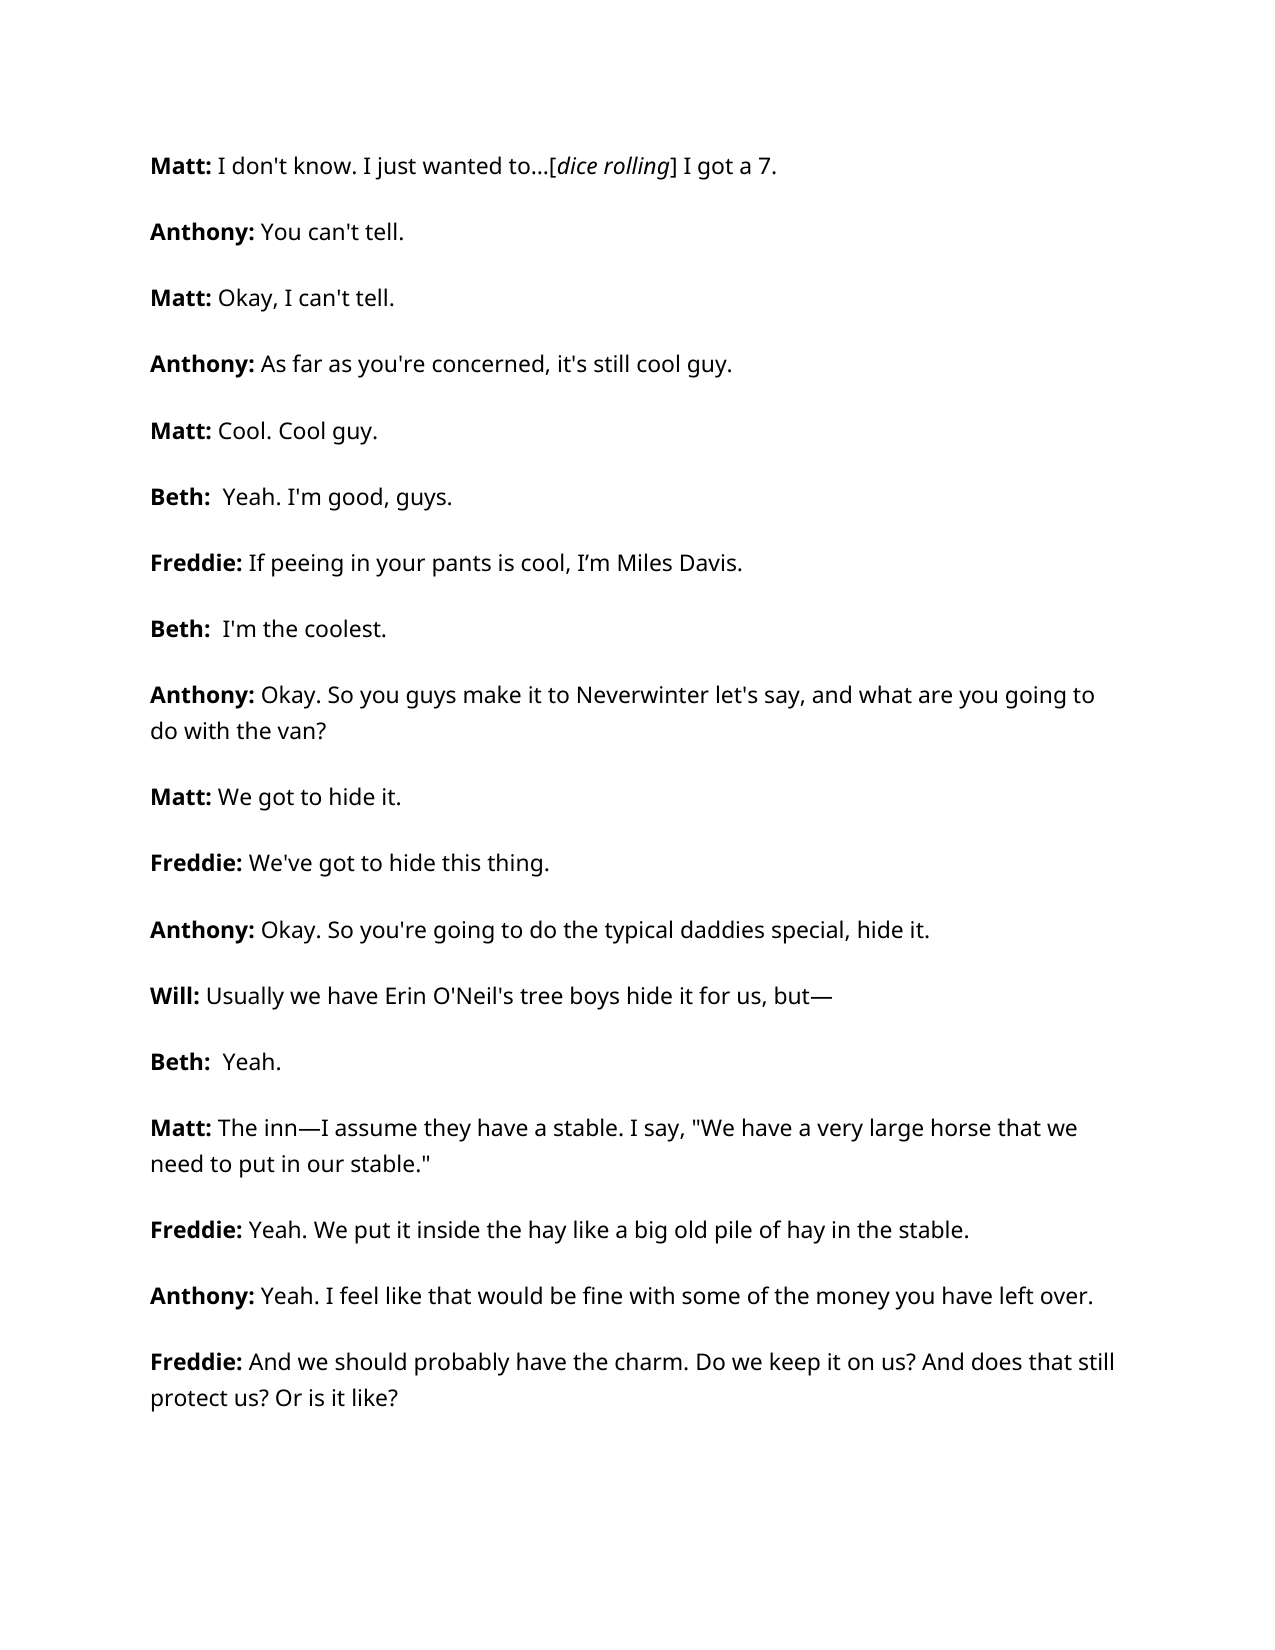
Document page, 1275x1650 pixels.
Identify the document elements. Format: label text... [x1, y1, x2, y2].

text Anthony: Okay. So you're going to do the typical daddies special, hide it. [150, 913, 1125, 945]
text Anthony: As far as you're concerned, it's still cool guy. [150, 348, 1125, 380]
text Anthony: Yeah. I feel like that would be fine with some of the money you have left over. [150, 1280, 1125, 1311]
text Matt: Okay, I can't tell. [150, 282, 1125, 313]
text Freddie: We've got to hide this thing. [150, 847, 1125, 879]
text Will: Usually we have Erin O'Neil's tree boys hide it for us, but— [150, 980, 1125, 1011]
text Anthony: Okay. So you guys make it to Neverwinter let's say, and what are you going to do with the van? [150, 679, 1125, 746]
text Freddie: If peeing in your pants is cool, I’m Miles Davis. [150, 547, 1125, 578]
text Anthony: You can't tell. [150, 216, 1125, 247]
text Beth: I'm the coolest. [150, 613, 1125, 644]
text Beth: Yeah. I'm good, guys. [150, 481, 1125, 512]
text Matt: I don't know. I just wanted to…[dice rolling] I got a 7. [150, 150, 1125, 181]
text Freddie: Yeah. We put it inside the hay like a big old pile of hay in the stable. [150, 1214, 1125, 1245]
text Matt: Cool. Cool guy. [150, 414, 1125, 446]
text Matt: We got to hide it. [150, 781, 1125, 812]
text Beth: Yeah. [150, 1046, 1125, 1077]
text Matt: The inn—I assume they have a stable. I say, "We have a very large horse that we need to put in our stable." [150, 1112, 1125, 1179]
text Freddie: And we should probably have the charm. Do we keep it on us? And does that still protect us? Or is it like? [150, 1346, 1125, 1413]
